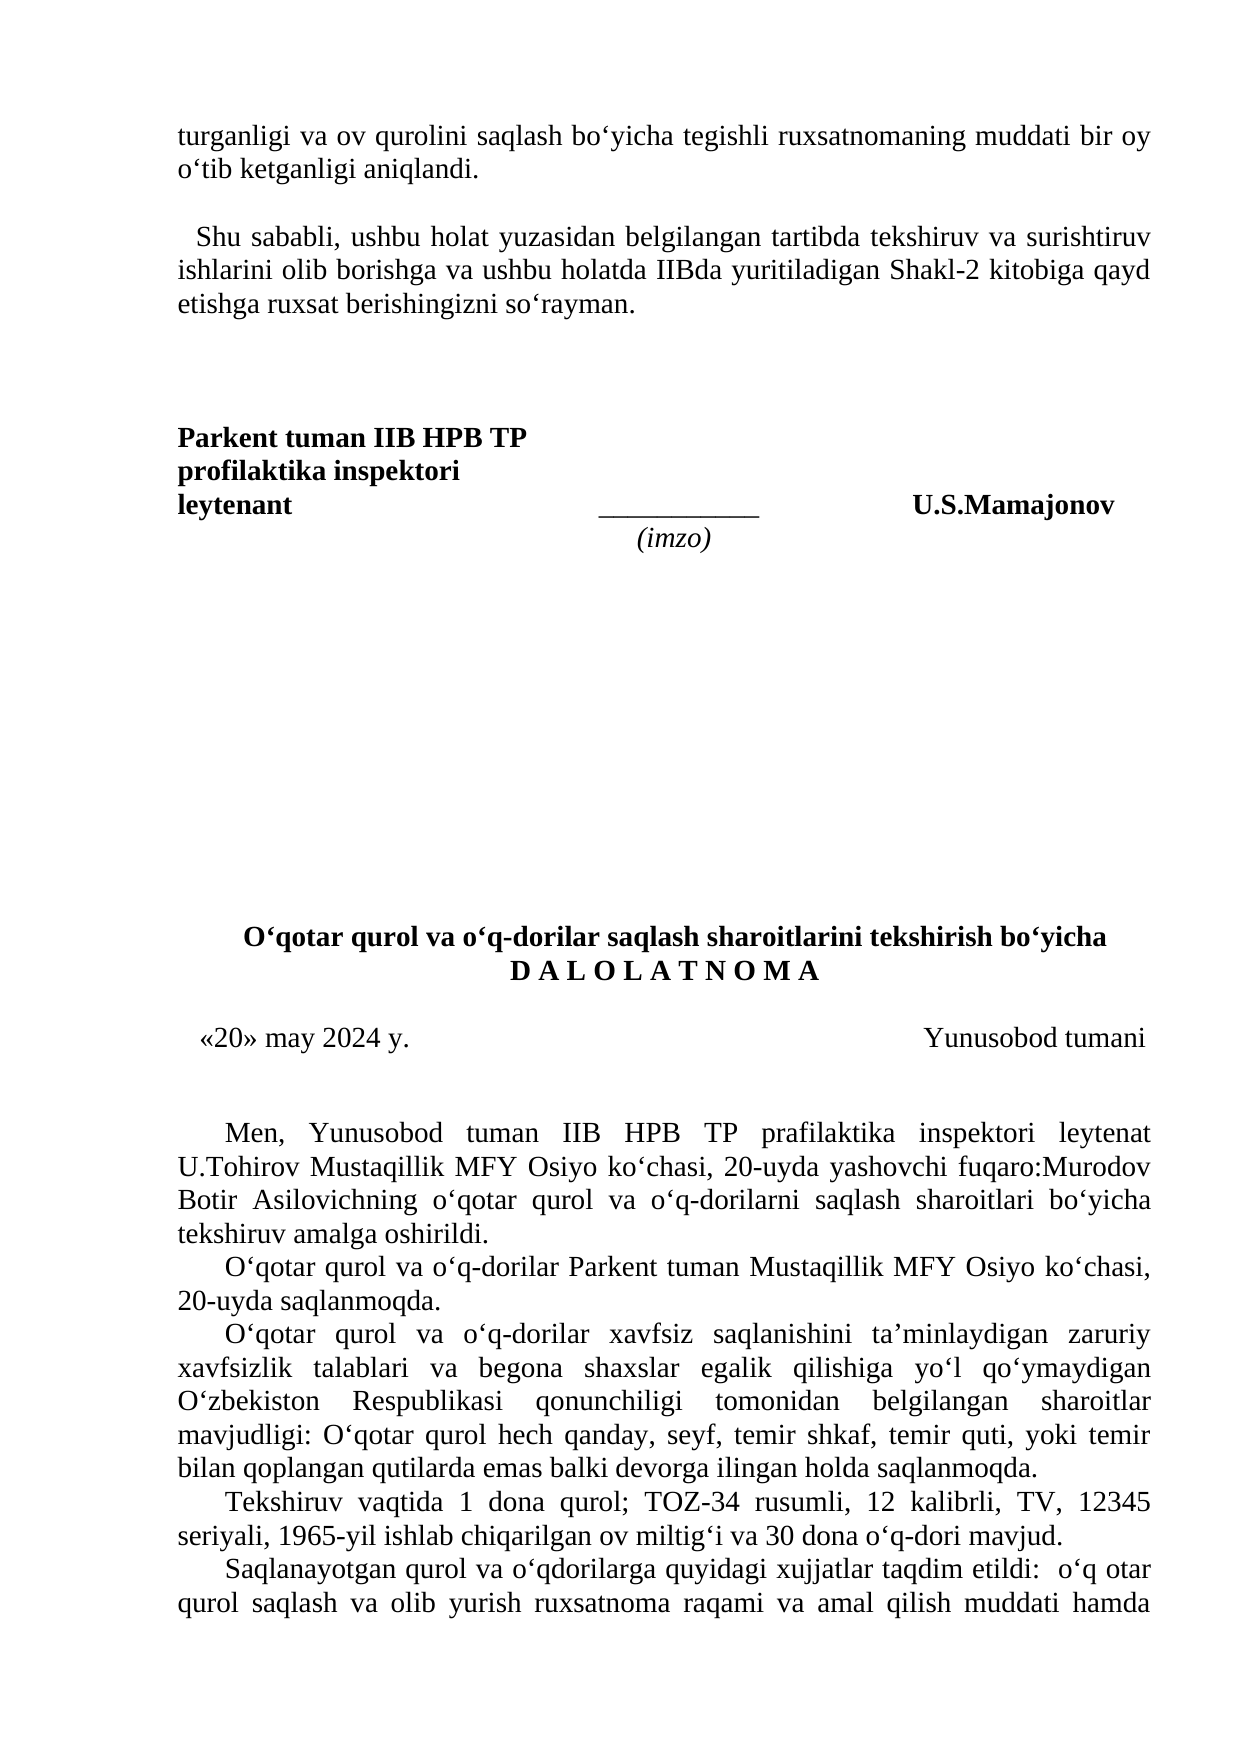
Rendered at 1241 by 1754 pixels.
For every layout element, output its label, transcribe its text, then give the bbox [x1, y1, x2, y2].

text «20» may 2024 y. Yunusobod tumani [177, 1020, 1152, 1054]
text (imzo) [177, 521, 1152, 554]
text Men, Yunusobod tuman IIB HPB TP prafilaktika inspektori leytenat U.Tohirov Mustaqillik MFY Osiyo koʻchasi, 20-uyda yashovchi fuqaro:Murodov Botir Asilovichning oʻqotar qurol va oʻq-dorilarni saqlash sharoitlari boʻyicha tekshiruv amalga oshirildi. [177, 1115, 1152, 1249]
text Oʻqotar qurol va oʻq-dorilar xavfsiz saqlanishini ta’minlaydigan zaruriy xavfsizlik talablari va begona shaxslar egalik qilishiga yoʻl qoʻymaydigan Oʻzbekiston Respublikasi qonunchiligi tomonidan belgilangan sharoitlar mavjudligi: Oʻqotar qurol hech qanday, seyf, temir shkaf, temir quti, yoki temir bilan qoplangan qutilarda emas balki devorga ilingan holda saqlanmoqda. [177, 1316, 1152, 1484]
text Parkent tuman IIB HPB TP [177, 420, 1152, 453]
text Oʻqotar qurol va oʻq-dorilar Parkent tuman Mustaqillik MFY Osiyo koʻchasi, 20-uyda saqlanmoqda. [177, 1249, 1152, 1316]
text Oʻqotar qurol va oʻq-dorilar saqlash sharoitlarini tekshirish boʻyicha [177, 919, 1152, 953]
text leytenant ___________ U.S.Mamajonov [177, 487, 1152, 521]
text D A L O L A T N O M A [177, 953, 1152, 987]
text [177, 118, 1152, 185]
text Tekshiruv vaqtida 1 dona qurol; TOZ-34 rusumli, 12 kalibrli, TV, 12345 seriyali, 1965-yil ishlab chiqarilgan ov miltigʻi va 30 dona oʻq-dori mavjud. [177, 1484, 1152, 1551]
text profilaktika inspektori [177, 453, 1152, 487]
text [177, 1551, 1152, 1618]
text Shu sababli, ushbu holat yuzasidan belgilangan tartibda tekshiruv va surishtiruv ishlarini olib borishga va ushbu holatda IIBda yuritiladigan Shakl-2 kitobiga qayd etishga ruxsat berishingizni soʻrayman. [177, 219, 1152, 319]
